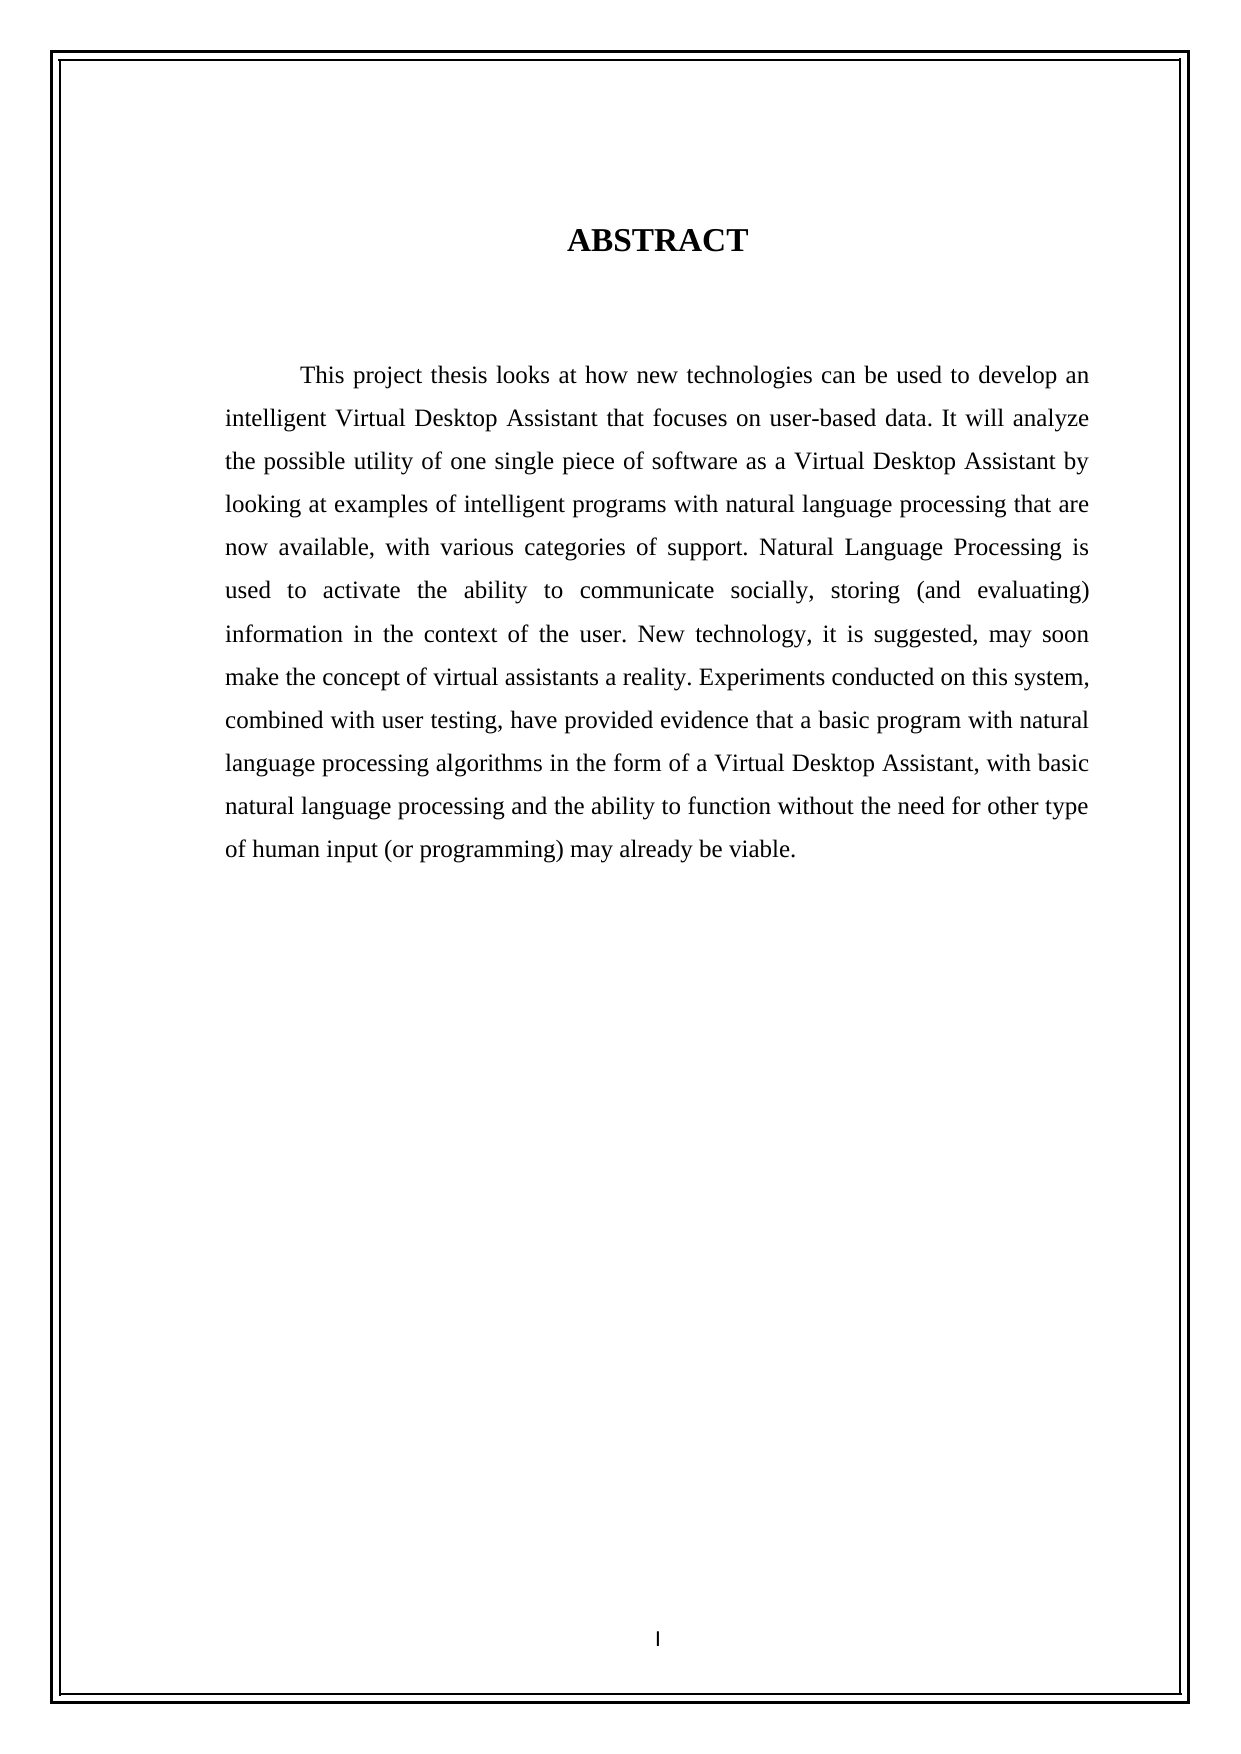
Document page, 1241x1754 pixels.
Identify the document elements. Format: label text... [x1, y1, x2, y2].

text This project thesis looks at how new technologies can be used to develop an intelligent Virtual Desktop Assistant that focuses on user-based data. It will analyze the possible utility of one single piece of software as a Virtual Desktop Assistant by looking at examples of intelligent programs with natural language processing that are now available, with various categories of support. Natural Language Processing is used to activate the ability to communicate socially, storing (and evaluating) information in the context of the user. New technology, it is suggested, may soon make the concept of virtual assistants a reality. Experiments conducted on this system, combined with user testing, have provided evidence that a basic program with natural language processing algorithms in the form of a Virtual Desktop Assistant, with basic natural language processing and the ability to function without the need for other type of human input (or programming) may already be viable. [225, 360, 1090, 863]
text ABSTRACT [225, 220, 1090, 258]
